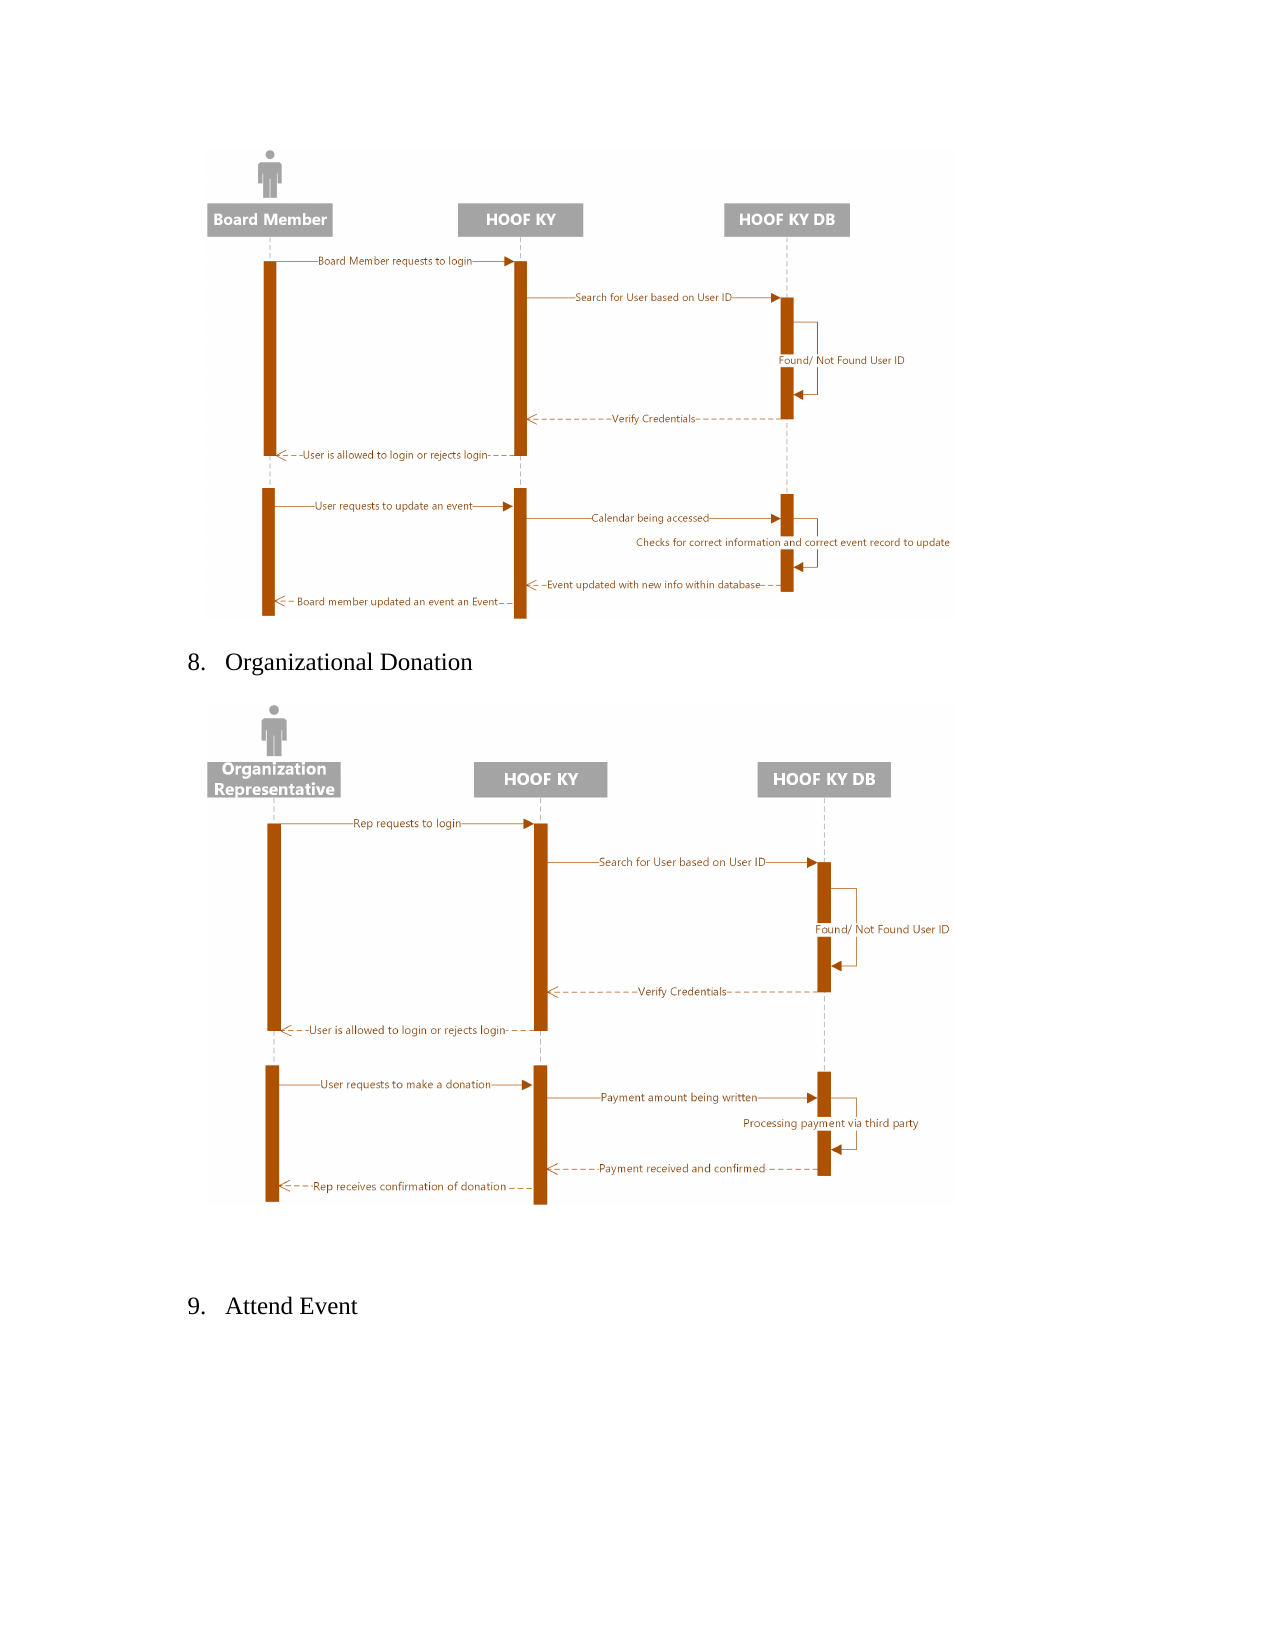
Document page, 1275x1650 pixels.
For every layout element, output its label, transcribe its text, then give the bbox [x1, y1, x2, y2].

list Organizational Donation [187, 647, 1125, 676]
list Attend Event [187, 1291, 1125, 1320]
